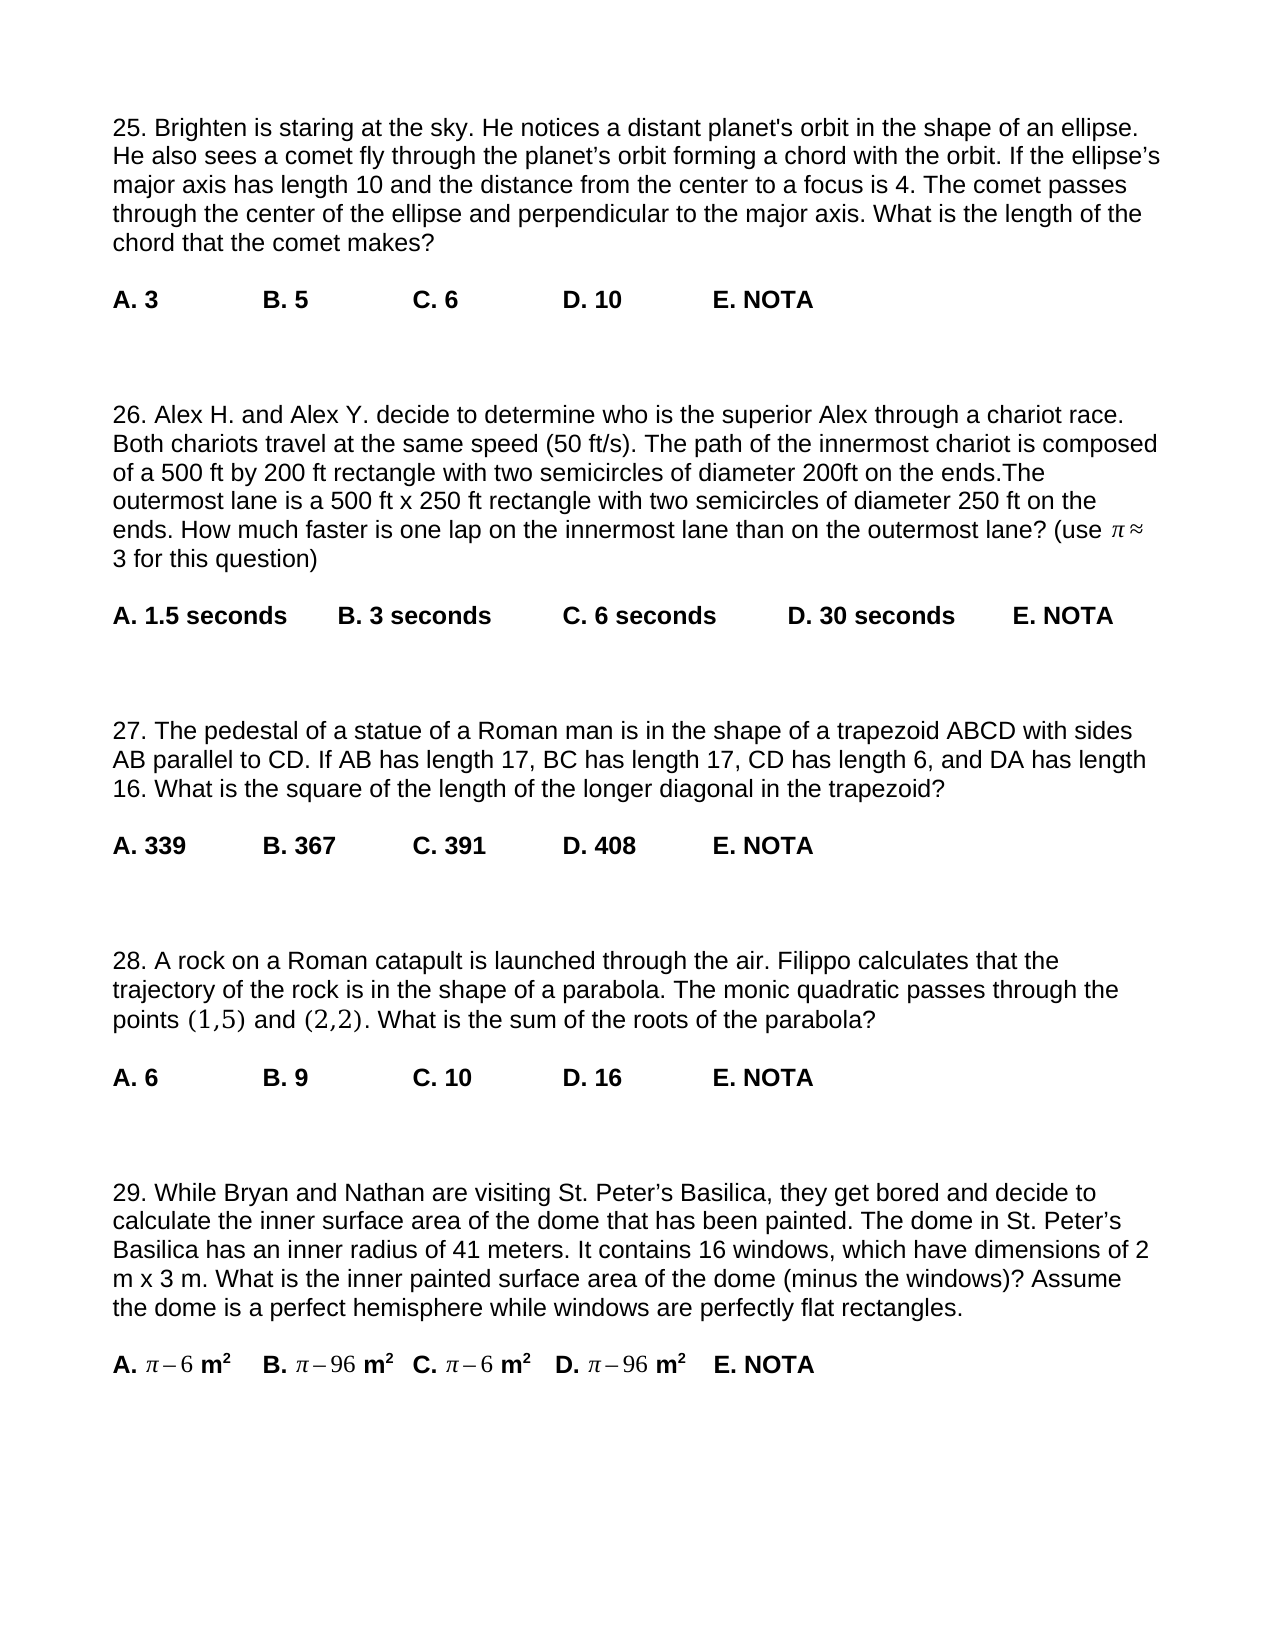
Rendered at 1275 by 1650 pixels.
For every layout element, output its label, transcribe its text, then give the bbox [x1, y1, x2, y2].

text A. 339 B. 367 C. 391 D. 408 E. NOTA [112, 831, 1162, 860]
text A. 3 B. 5 C. 6 D. 10 E. NOTA [112, 285, 1162, 314]
text 29. While Bryan and Nathan are visiting St. Peter’s Basilica, they get bored and decide to calculate the inner surface area of the dome that has been painted. The dome in St. Peter’s Basilica has an inner radius of 41 meters. It contains 16 windows, which have dimensions of 2 m x 3 m. What is the inner painted surface area of the dome (minus the windows)? Assume the dome is a perfect hemisphere while windows are perfectly flat rectangles. [112, 1178, 1162, 1321]
text A. 1.5 seconds B. 3 seconds C. 6 seconds D. 30 seconds E. NOTA [112, 601, 1162, 630]
text A. m2 B. m2 C. m2 D. m2 E. NOTA [112, 1350, 1162, 1379]
text A. 6 B. 9 C. 10 D. 16 E. NOTA [112, 1063, 1162, 1091]
text 27. The pedestal of a statue of a Roman man is in the shape of a trapezoid ABCD with sides AB parallel to CD. If AB has length 17, BC has length 17, CD has length 6, and DA has length 16. What is the square of the length of the longer diagonal in the trapezoid? [112, 716, 1162, 802]
text 25. Brighten is staring at the sky. He notices a distant planet's orbit in the shape of an ellipse. He also sees a comet fly through the planet’s orbit forming a chord with the orbit. If the ellipse’s major axis has length 10 and the distance from the center to a focus is 4. The comet passes through the center of the ellipse and perpendicular to the major axis. What is the length of the chord that the comet makes? [112, 112, 1162, 256]
text 26. Alex H. and Alex Y. decide to determine who is the superior Alex through a chariot race. Both chariots travel at the same speed (50 ft/s). The path of the innermost chariot is composed of a 500 ft by 200 ft rectangle with two semicircles of diameter 200ft on the ends.The outermost lane is a 500 ft x 250 ft rectangle with two semicircles of diameter 250 ft on the ends. How much faster is one lap on the innermost lane than on the outermost lane? (use 3 for this question) [112, 400, 1162, 572]
text 28. A rock on a Roman catapult is launched through the air. Filippo calculates that the trajectory of the rock is in the shape of a parabola. The monic quadratic passes through the points (1,5) and (2,2). What is the sum of the roots of the parabola? [112, 946, 1162, 1034]
